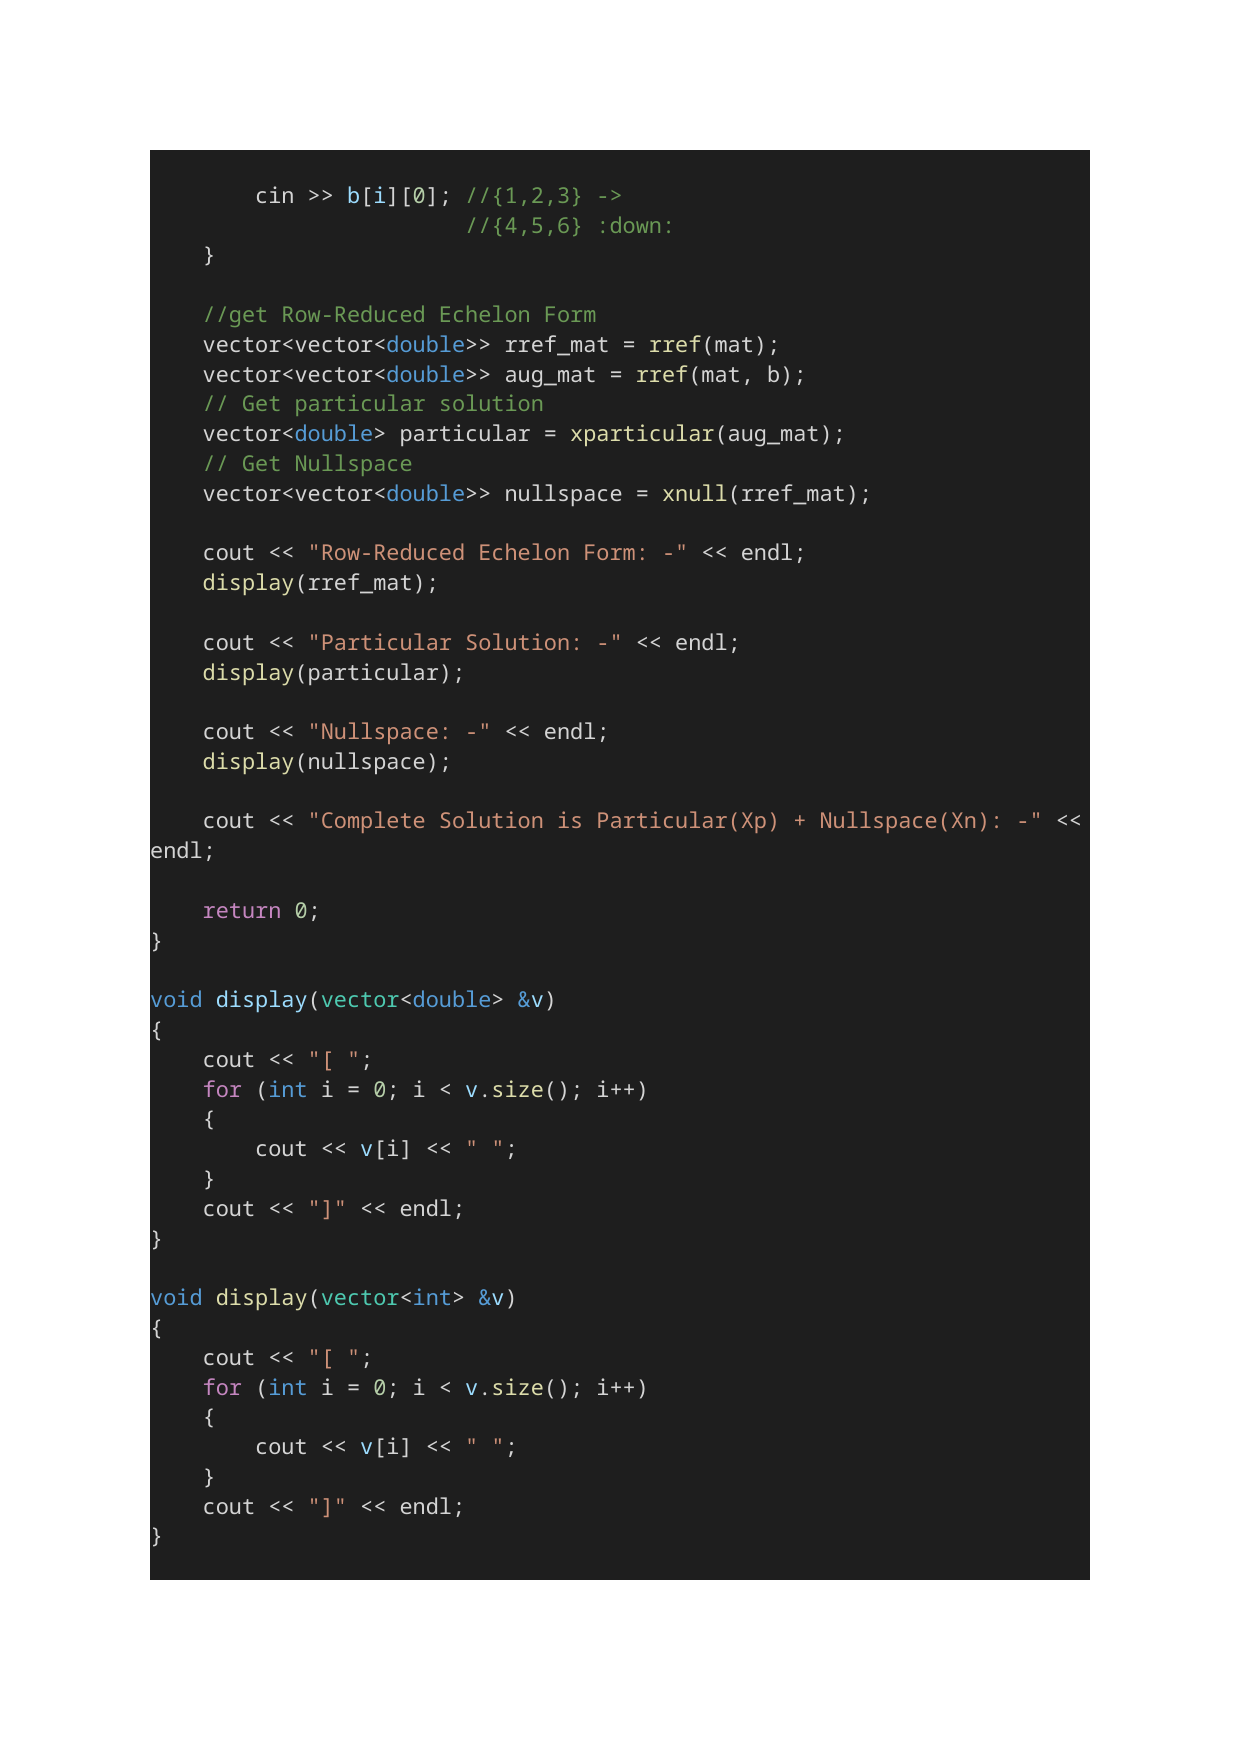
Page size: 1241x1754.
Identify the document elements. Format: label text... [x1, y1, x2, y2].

text for (int i = 0; i < v.size(); i++) [150, 1371, 1090, 1401]
text } [150, 239, 1090, 269]
text { [150, 1103, 1090, 1133]
text cout << "Complete Solution is Particular(Xp) + Nullspace(Xn): -" << endl; [150, 805, 1090, 865]
text // Get Nullspace [150, 448, 1090, 478]
text void display(vector<double> &v) [150, 984, 1090, 1014]
text cin >> b[i][0]; //{1,2,3} -> [150, 180, 1090, 209]
text //{4,5,6} :down: [150, 209, 1090, 239]
text cout << "Row-Reduced Echelon Form: -" << endl; [150, 537, 1090, 567]
text } [150, 1222, 1090, 1252]
text vector<vector<double>> rref_mat = rref(mat); [150, 329, 1090, 358]
text cout << "]" << endl; [150, 1491, 1090, 1520]
text { [150, 1401, 1090, 1431]
text cout << "Nullspace: -" << endl; [150, 716, 1090, 746]
text display(particular); [150, 656, 1090, 686]
text } [150, 1461, 1090, 1491]
text cout << "Particular Solution: -" << endl; [150, 627, 1090, 656]
text cout << v[i] << " "; [150, 1133, 1090, 1163]
text cout << "[ "; [150, 1342, 1090, 1371]
text } [150, 1163, 1090, 1193]
text cout << "]" << endl; [150, 1193, 1090, 1222]
text for (int i = 0; i < v.size(); i++) [150, 1073, 1090, 1103]
text cout << "[ "; [150, 1044, 1090, 1073]
text vector<double> particular = xparticular(aug_mat); [150, 418, 1090, 448]
text } [150, 924, 1090, 954]
text display(nullspace); [150, 746, 1090, 776]
text return 0; [150, 895, 1090, 924]
text // Get particular solution [150, 388, 1090, 418]
text display(rref_mat); [150, 567, 1090, 597]
text } [150, 1520, 1090, 1550]
text { [150, 1312, 1090, 1342]
text //get Row-Reduced Echelon Form [150, 299, 1090, 329]
text { [150, 1014, 1090, 1044]
text vector<vector<double>> aug_mat = rref(mat, b); [150, 358, 1090, 388]
text cout << v[i] << " "; [150, 1431, 1090, 1461]
text void display(vector<int> &v) [150, 1282, 1090, 1312]
text vector<vector<double>> nullspace = xnull(rref_mat); [150, 478, 1090, 507]
